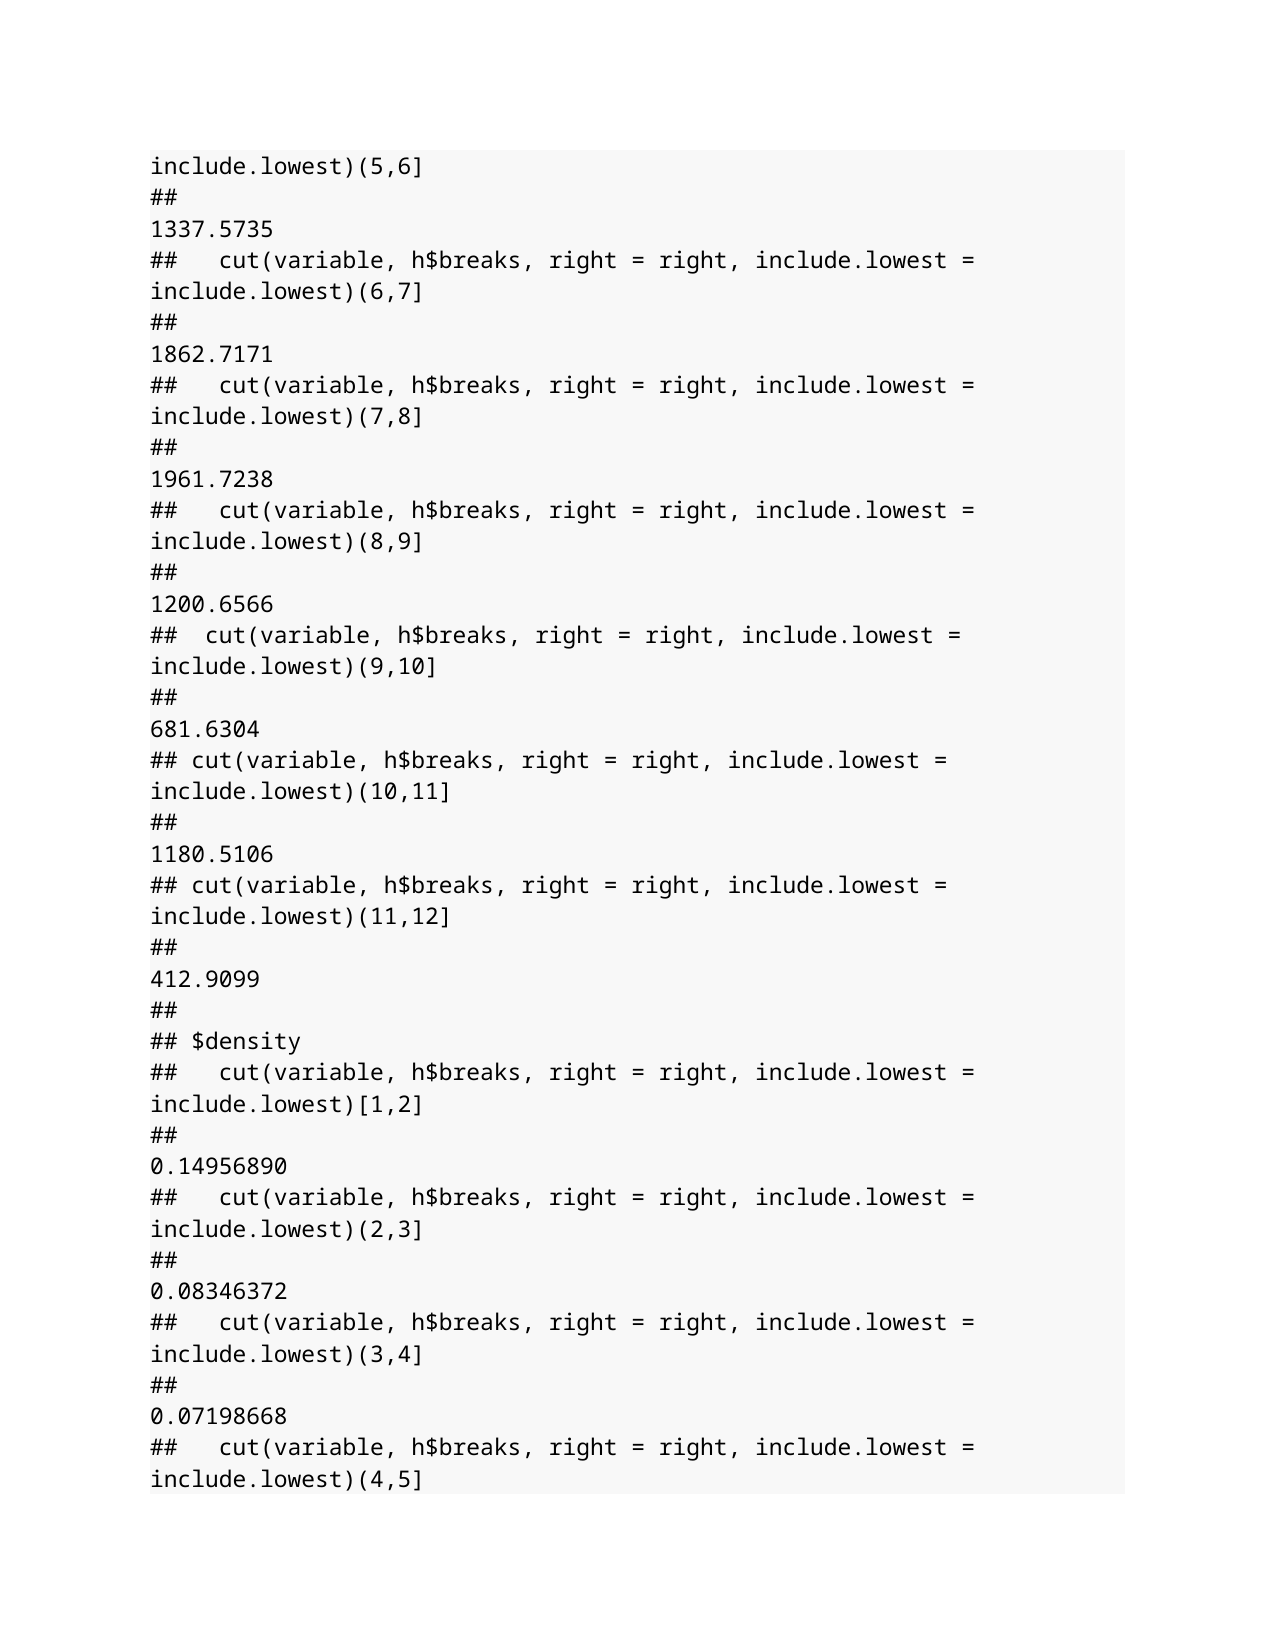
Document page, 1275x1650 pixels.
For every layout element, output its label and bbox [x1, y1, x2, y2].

text [150, 150, 1125, 1494]
